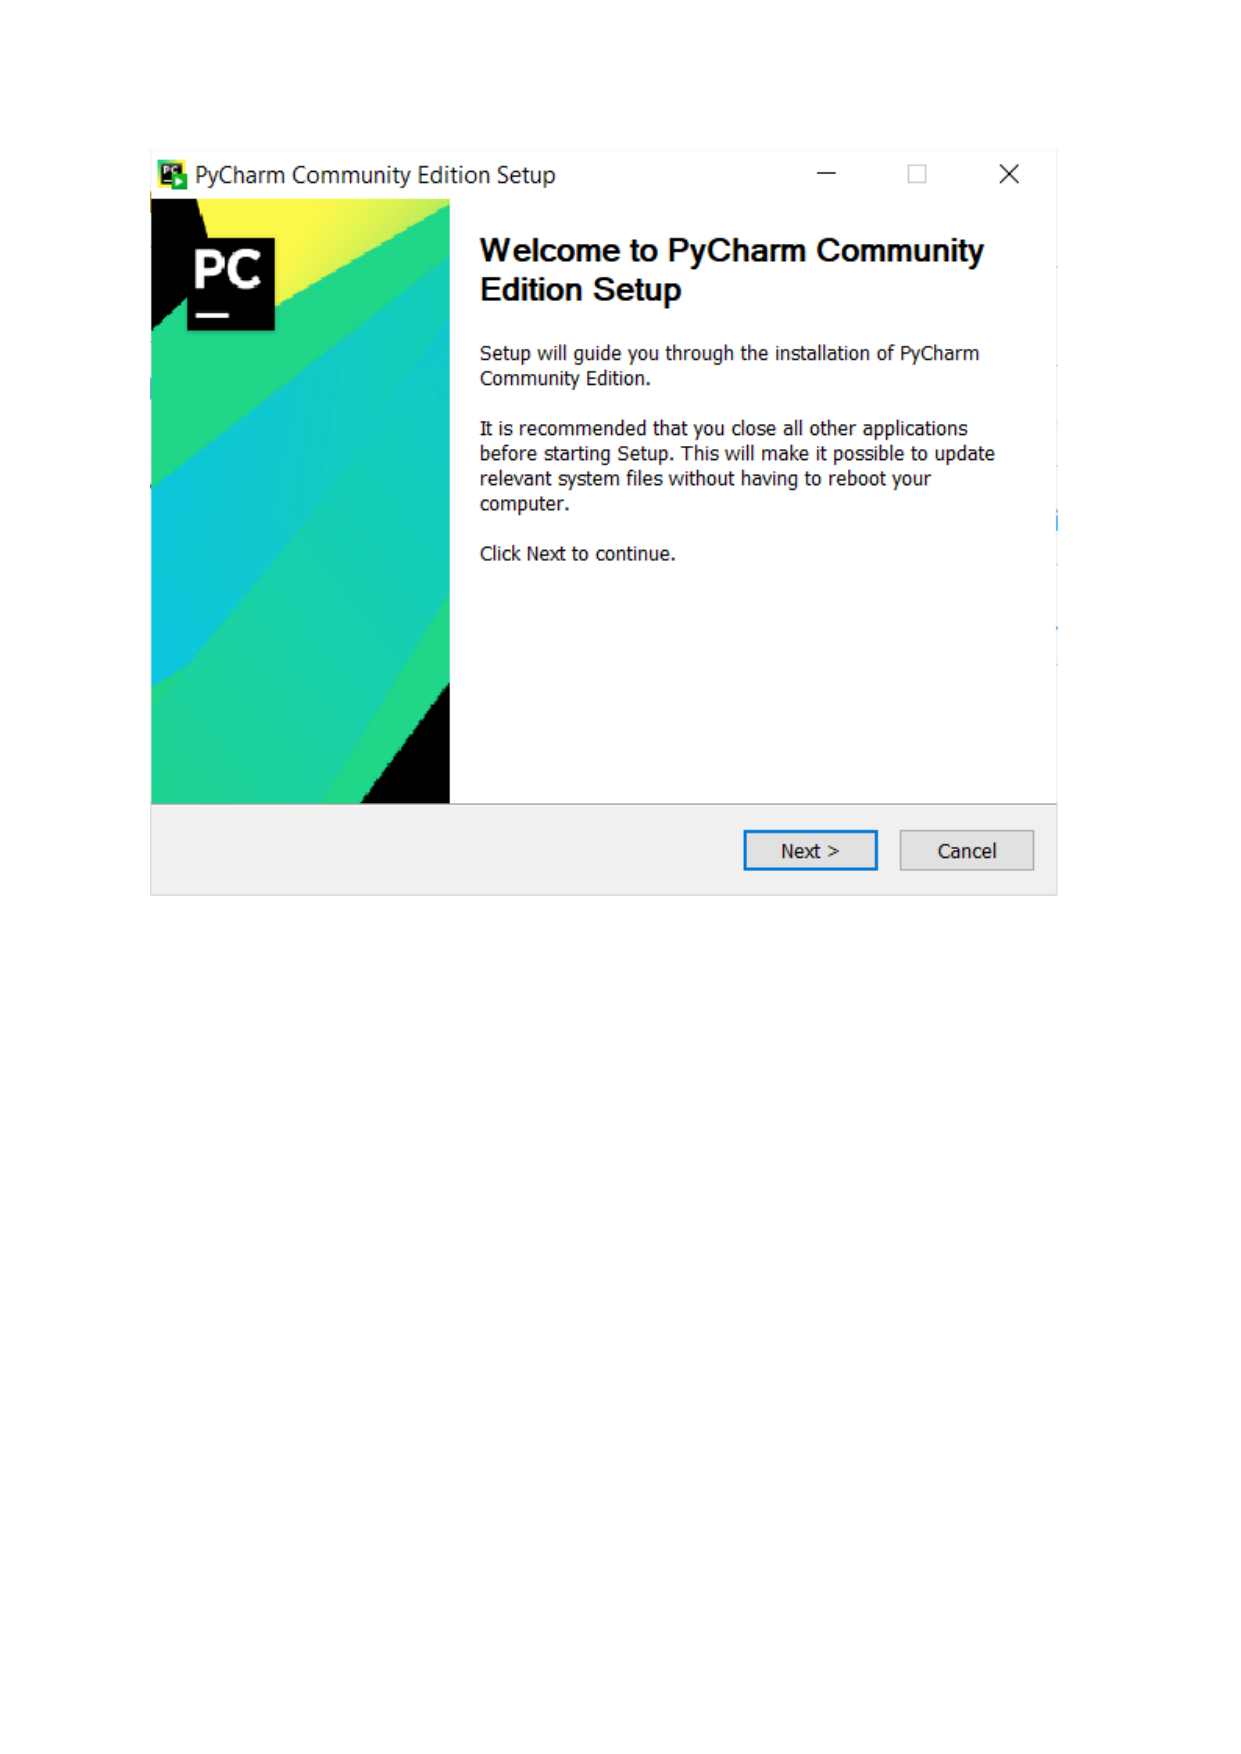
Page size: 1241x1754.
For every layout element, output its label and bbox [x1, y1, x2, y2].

picture [150, 150, 1058, 896]
